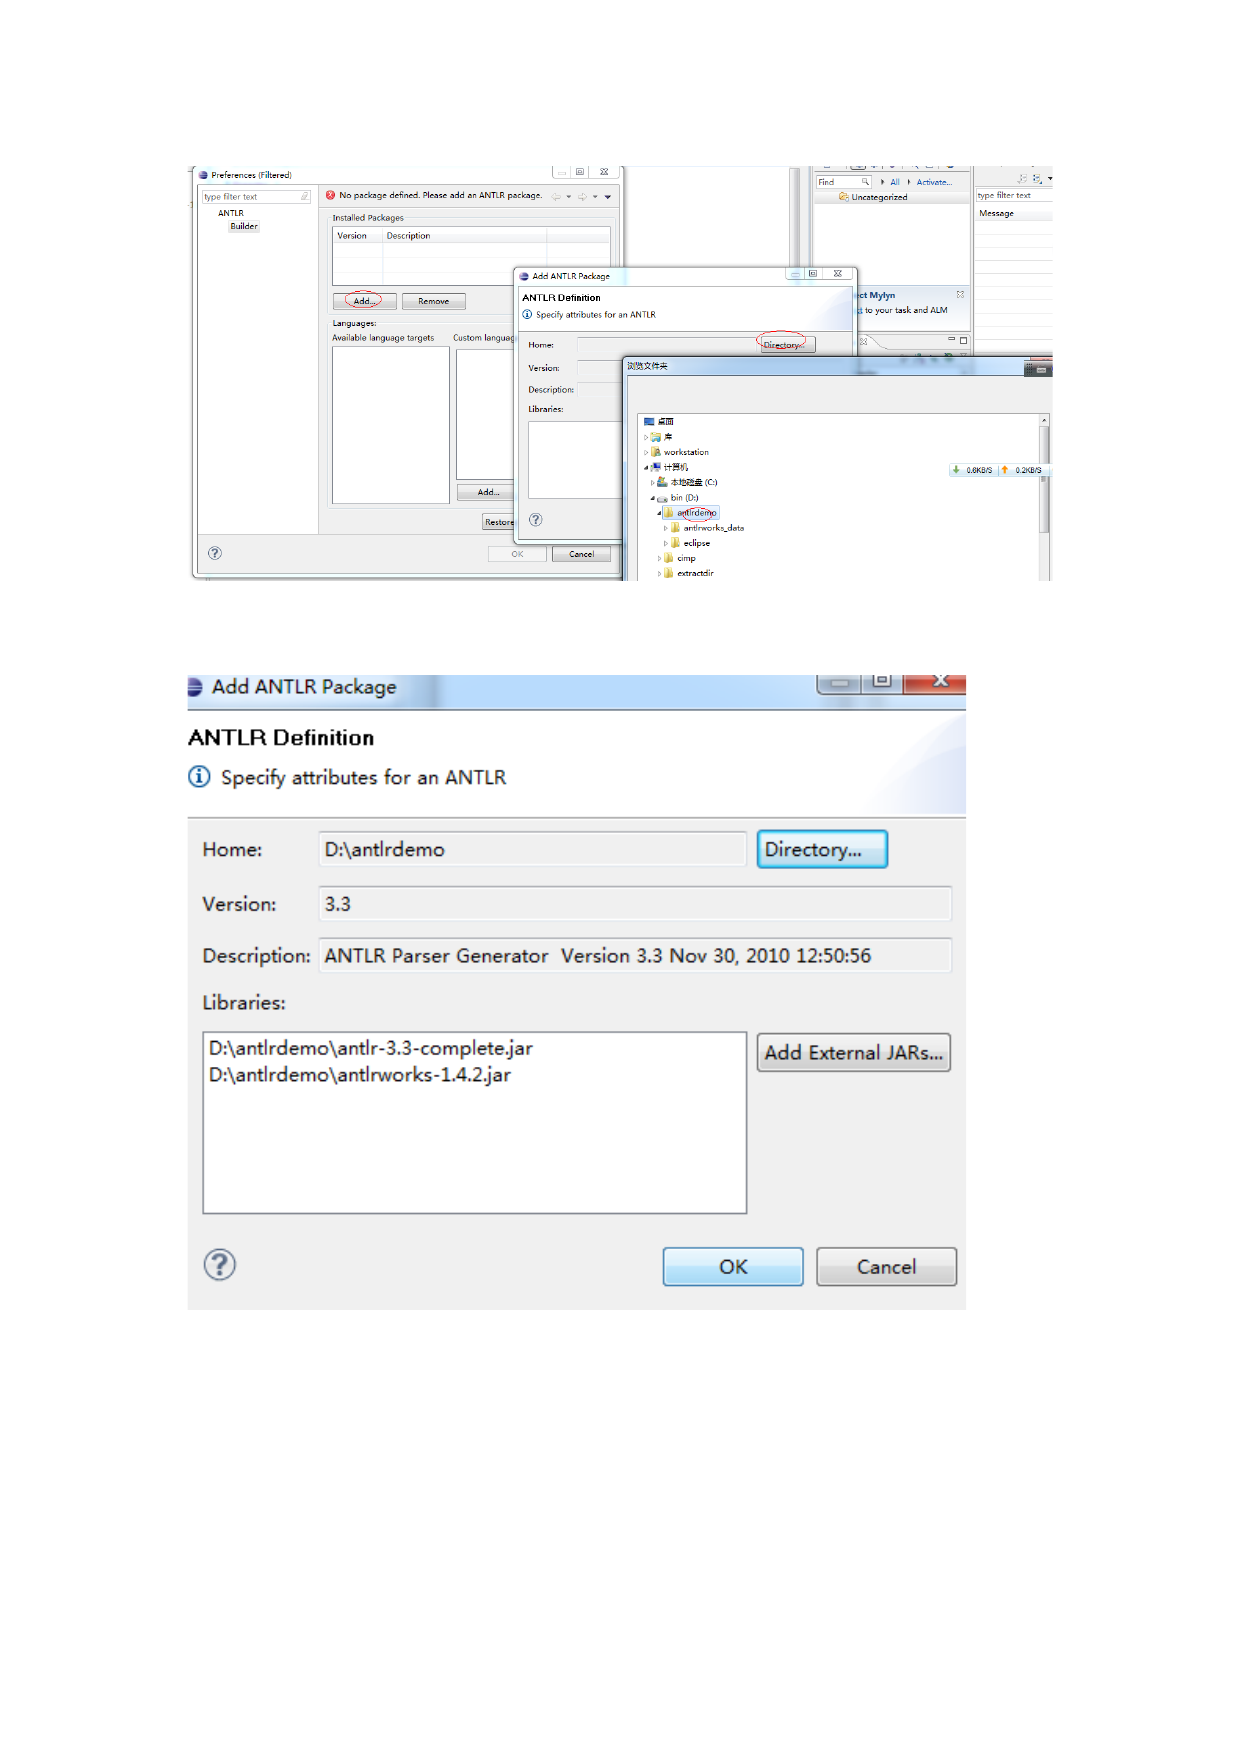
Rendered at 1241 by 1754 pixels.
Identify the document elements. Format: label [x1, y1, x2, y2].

picture [187, 675, 967, 1310]
picture [187, 166, 1053, 581]
